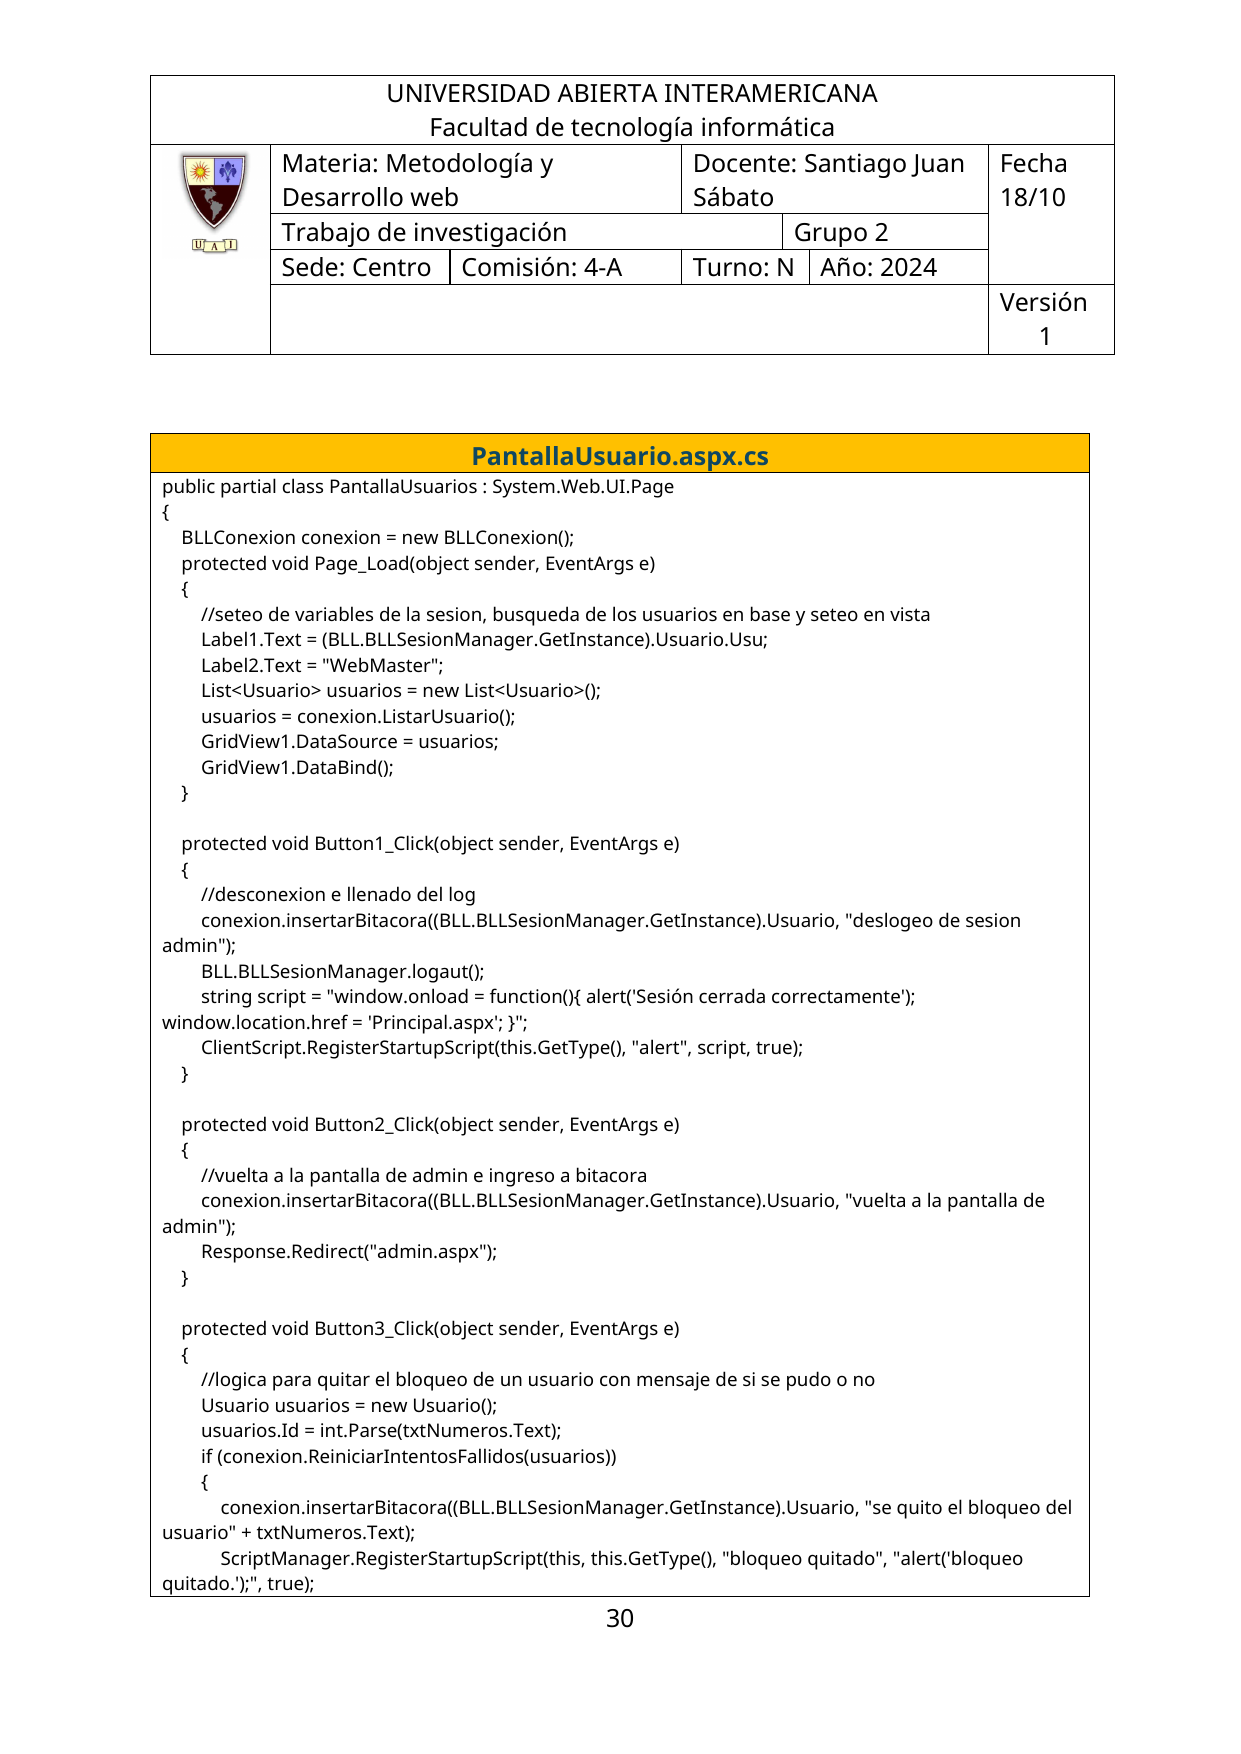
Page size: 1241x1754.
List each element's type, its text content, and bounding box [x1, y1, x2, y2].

picture [161, 145, 270, 259]
table_header PantallaUsuario.aspx.cs [151, 434, 1089, 472]
